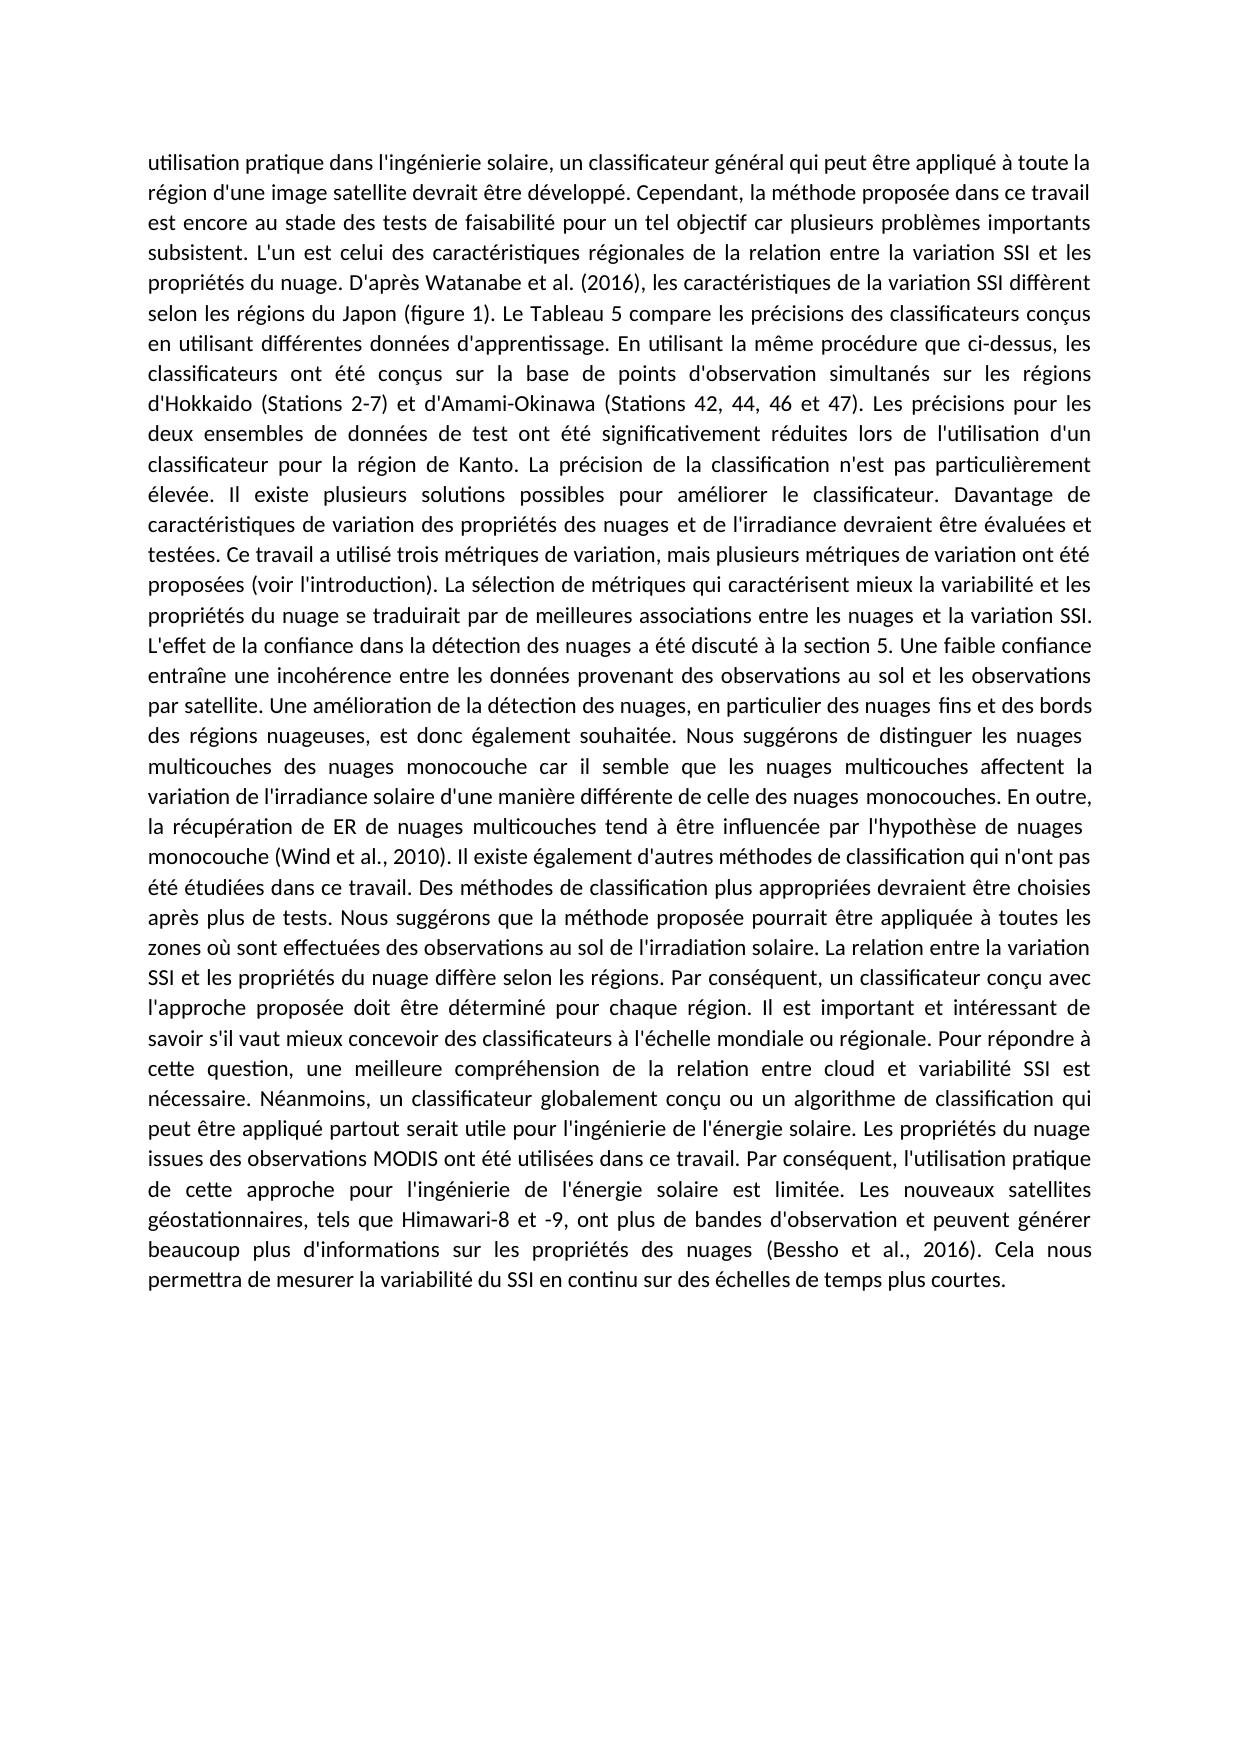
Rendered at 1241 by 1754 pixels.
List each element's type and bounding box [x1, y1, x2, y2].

text [148, 148, 1093, 1293]
